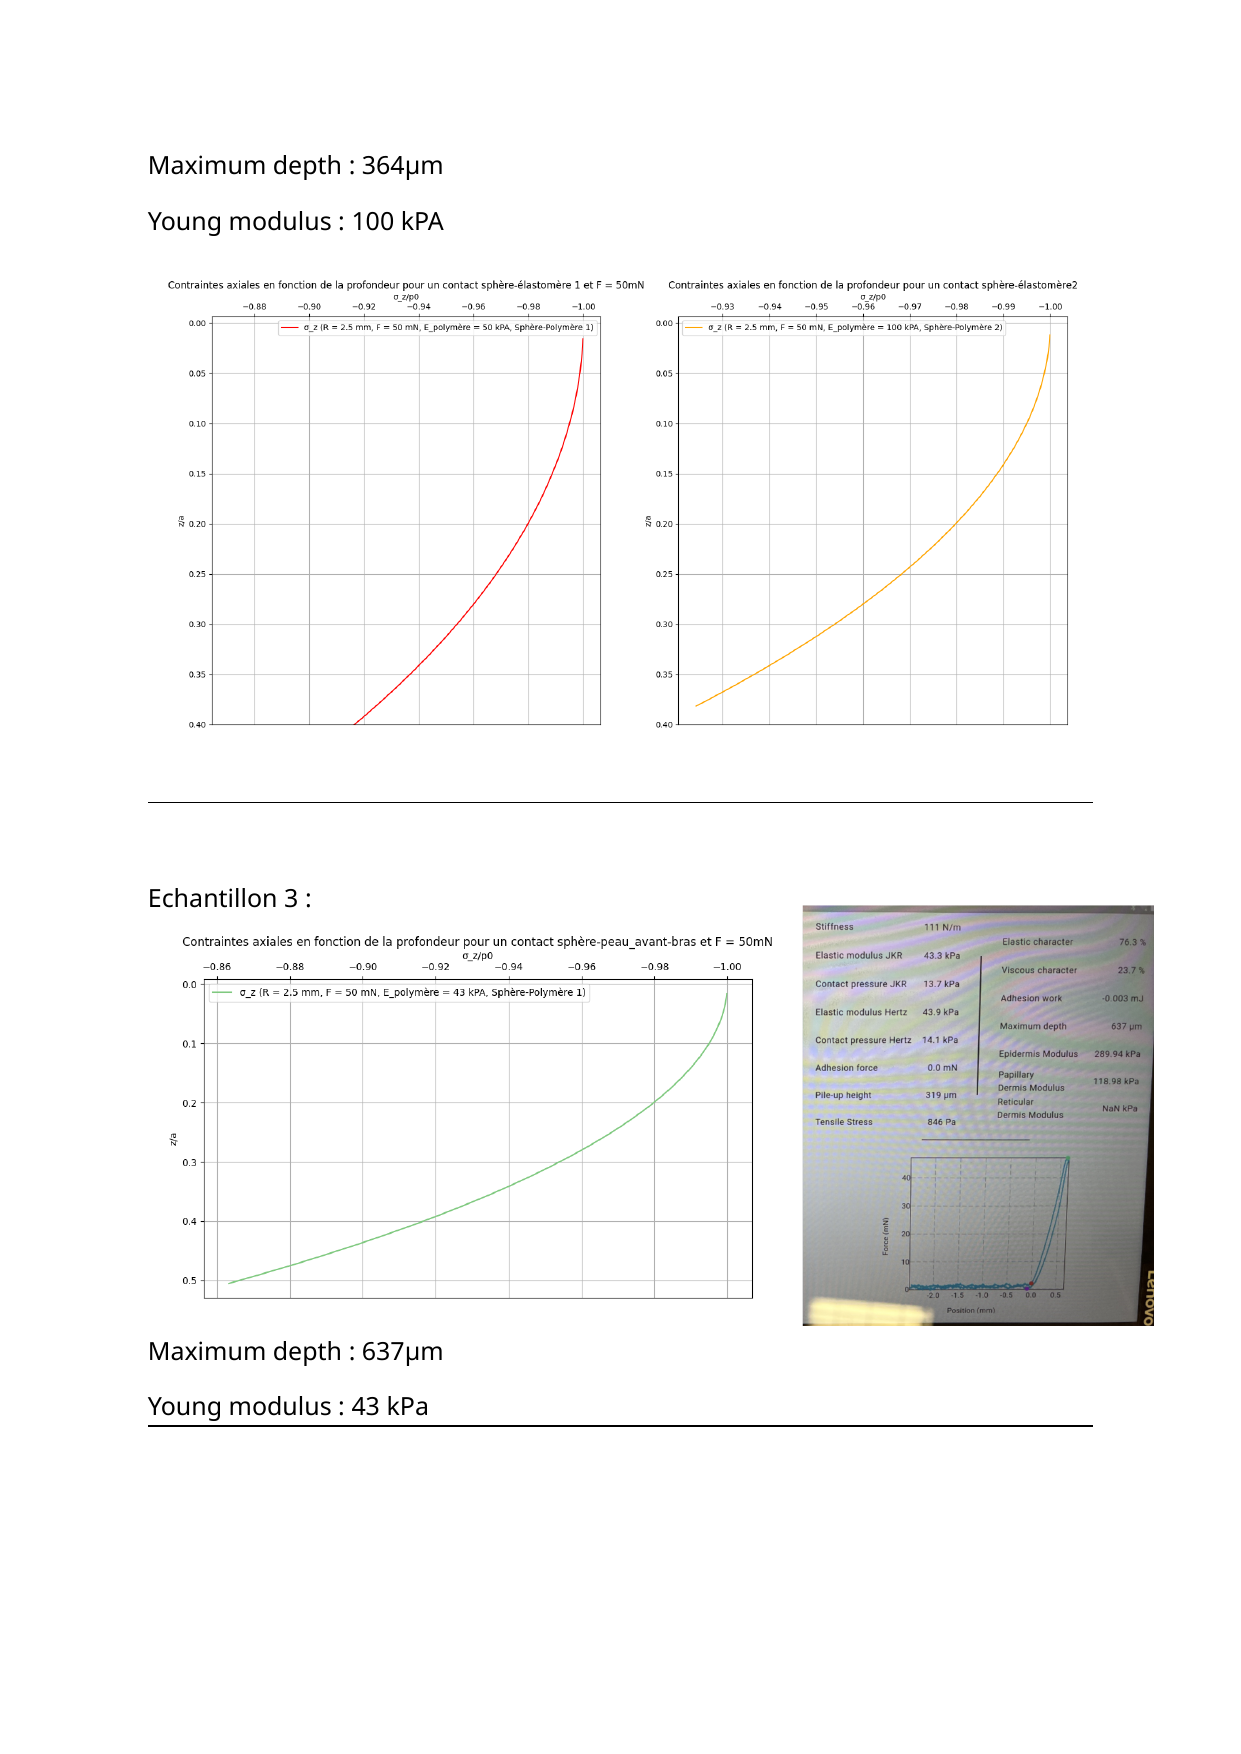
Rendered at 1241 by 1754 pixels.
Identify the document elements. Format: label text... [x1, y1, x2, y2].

picture [147, 936, 789, 1312]
picture [803, 906, 1154, 1325]
text Maximum depth : 364µm [148, 148, 1093, 182]
text Young modulus : 43 kPa [148, 1389, 1093, 1425]
text Young modulus : 100 kPA [148, 203, 1093, 237]
picture [147, 259, 1093, 744]
text Maximum depth : 637µm [148, 1333, 1093, 1367]
text Echantillon 3 : [148, 881, 1093, 915]
